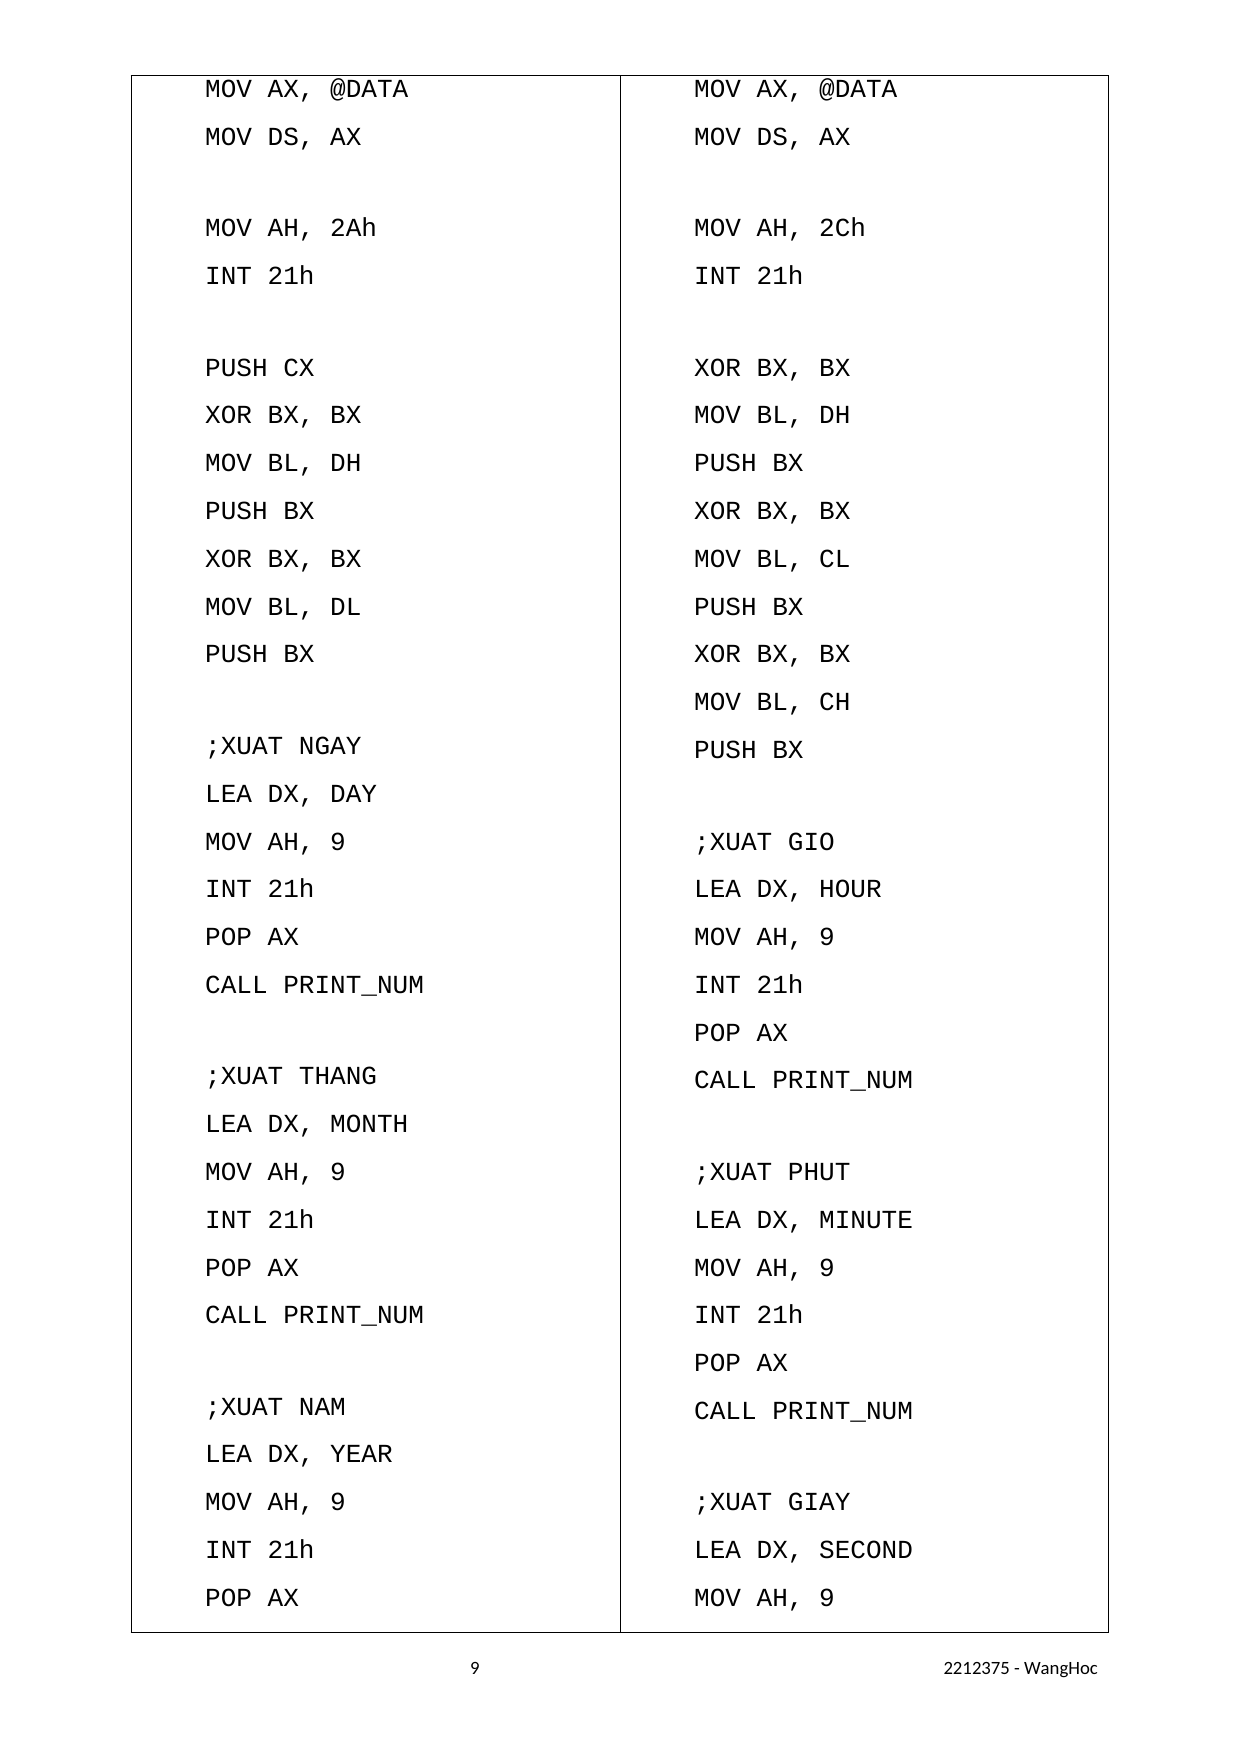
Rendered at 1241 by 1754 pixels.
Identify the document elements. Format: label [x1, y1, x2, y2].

table_cell [132, 76, 620, 1632]
table_cell [621, 76, 1108, 1632]
